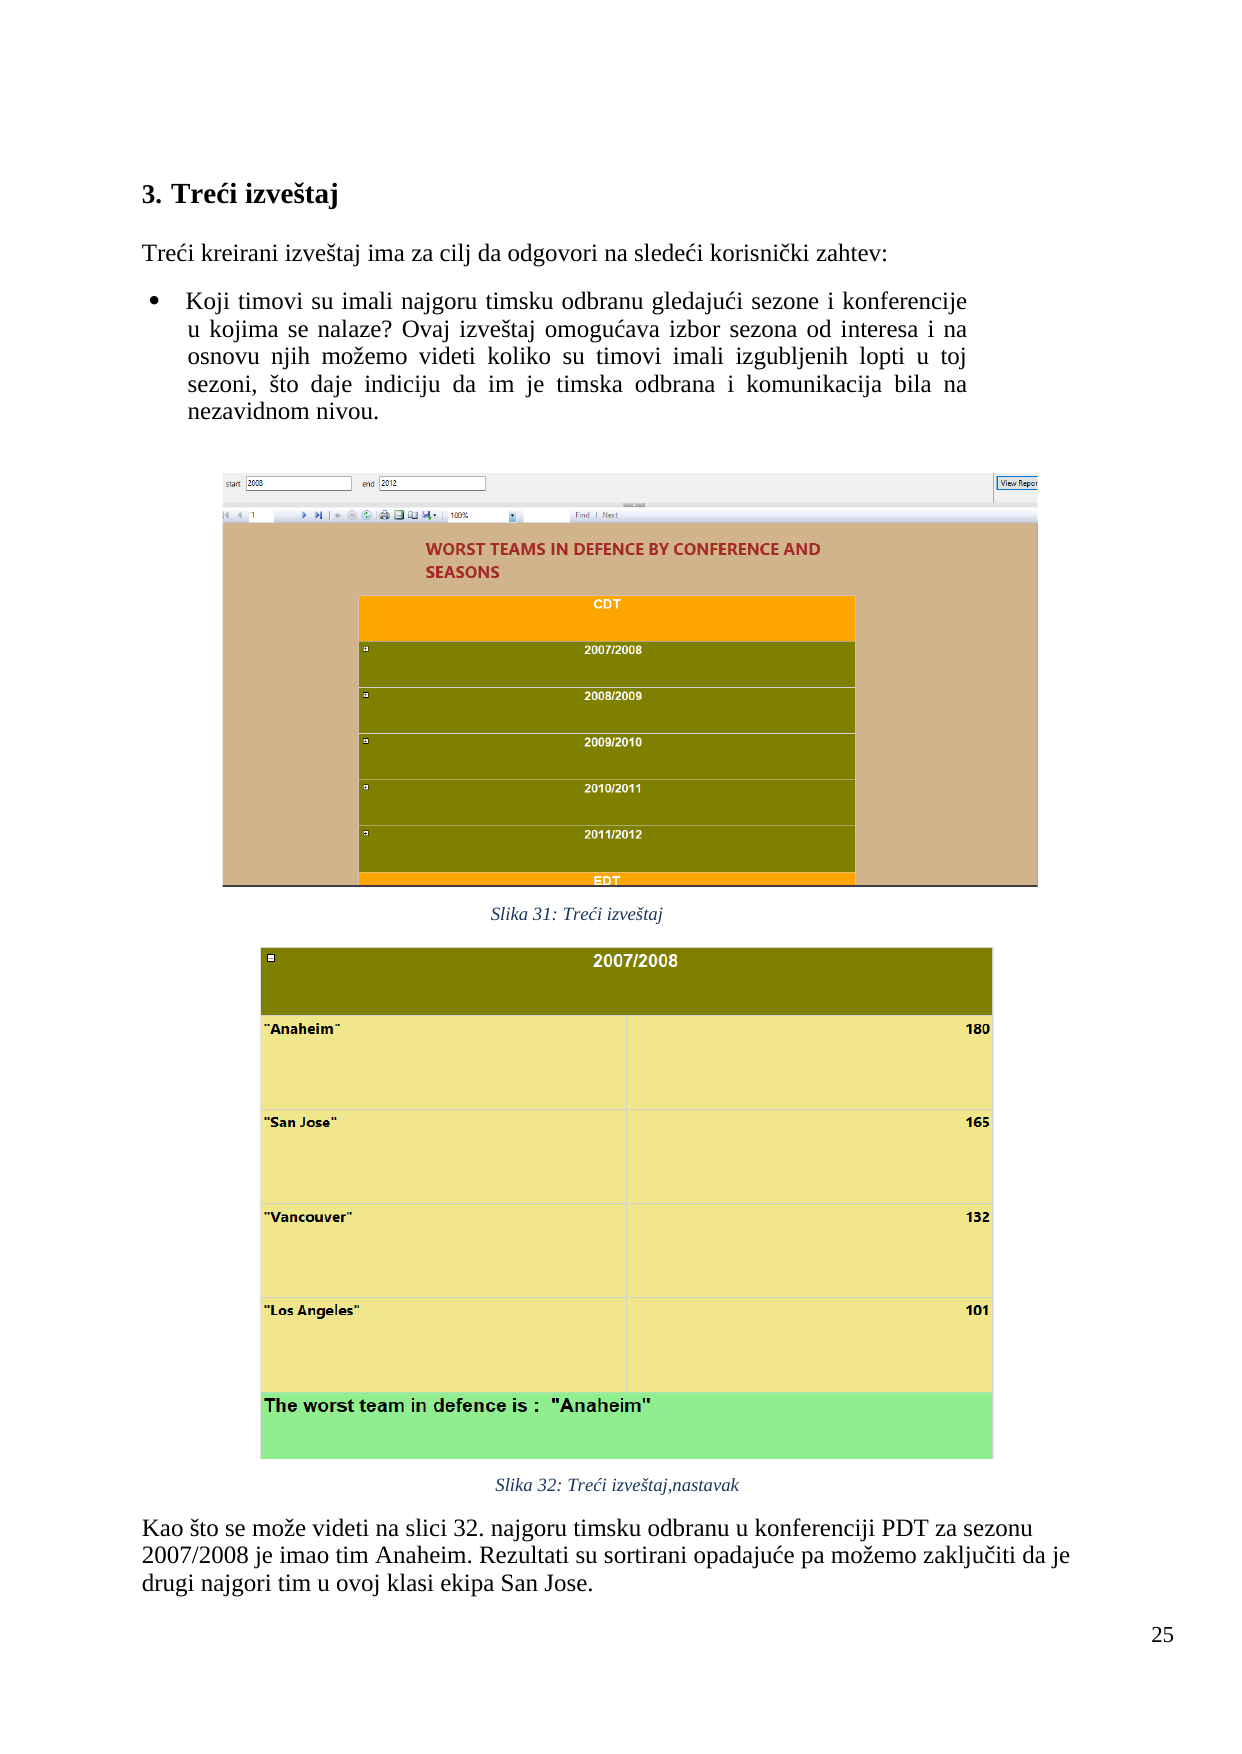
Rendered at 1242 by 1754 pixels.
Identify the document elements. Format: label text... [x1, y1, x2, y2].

text Treći kreirani izveštaj ima za cilj da odgovori na sledeći korisnički zahtev: [142, 238, 1235, 267]
list Koji timovi su imali najgoru timsku odbranu gledajući sezone i konferencije u kojima se nalaze? Ovaj izveštaj omogućava izbor sezona od interesa i na osnovu njih možemo videti koliko su timovi imali izgubljenih lopti u toj sezoni, što daje indiciju da im je timska odbrana i komunikacija bila na nezavidnom nivou. [150, 288, 968, 425]
picture [222, 473, 1038, 887]
text Slika 32: Treći izveštaj,nastavak [193, 1474, 1041, 1495]
picture [260, 947, 994, 1459]
list Treći izveštaj [142, 176, 1235, 209]
text Kao što se može videti na slici 32. najgoru timsku odbranu u konferenciji PDT za sezonu 2007/2008 je imao tim Anaheim. Rezultati su sortirani opadajuće pa možemo zaključiti da je drugi najgori tim u ovoj klasi ekipa San Jose. [142, 1514, 1082, 1596]
text Slika 31: Treći izveštaj [113, 902, 1041, 924]
